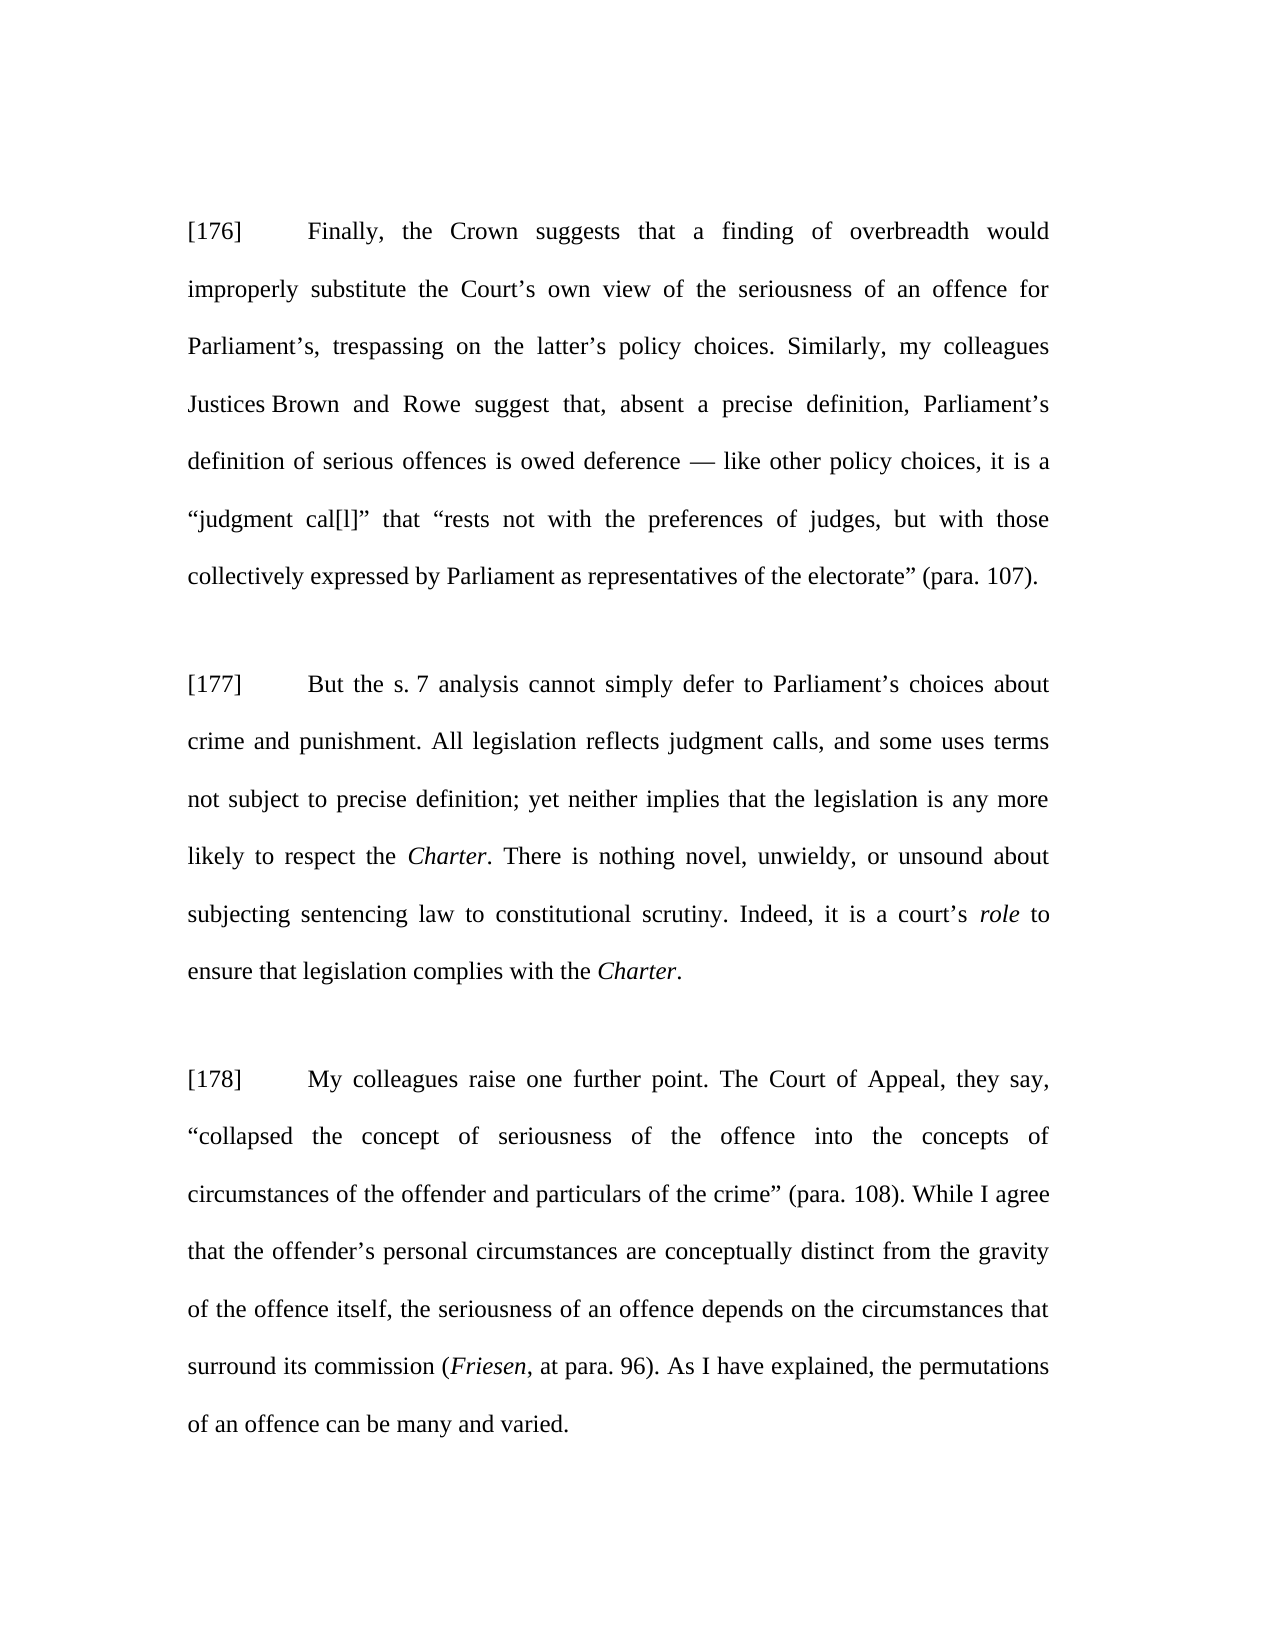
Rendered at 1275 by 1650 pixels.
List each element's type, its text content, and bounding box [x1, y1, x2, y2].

text My colleagues raise one further point. The Court of Appeal, they say, “collapsed the concept of seriousness of the offence into the concepts of circumstances of the offender and particulars of the crime” (para. 108). While I agree that the offender’s personal circumstances are conceptually distinct from the gravity of the offence itself, the seriousness of an offence depends on the circumstances that surround its commission (Friesen, at para. 96). As I have explained, the permutations of an offence can be many and varied. [187, 1064, 1050, 1438]
text Finally, the Crown suggests that a finding of overbreadth would improperly substitute the Court’s own view of the seriousness of an offence for Parliament’s, trespassing on the latter’s policy choices. Similarly, my colleagues Justices Brown and Rowe suggest that, absent a precise definition, Parliament’s definition of serious offences is owed deference — like other policy choices, it is a “judgment cal[l]” that “rests not with the preferences of judges, but with those collectively expressed by Parliament as representatives of the electorate” (para. 107). [187, 216, 1050, 590]
text But the s. 7 analysis cannot simply defer to Parliament’s choices about crime and punishment. All legislation reflects judgment calls, and some uses terms not subject to precise definition; yet neither implies that the legislation is any more likely to respect the Charter. There is nothing novel, unwieldy, or unsound about subjecting sentencing law to constitutional scrutiny. Indeed, it is a court’s role to ensure that legislation complies with the Charter. [187, 669, 1050, 985]
